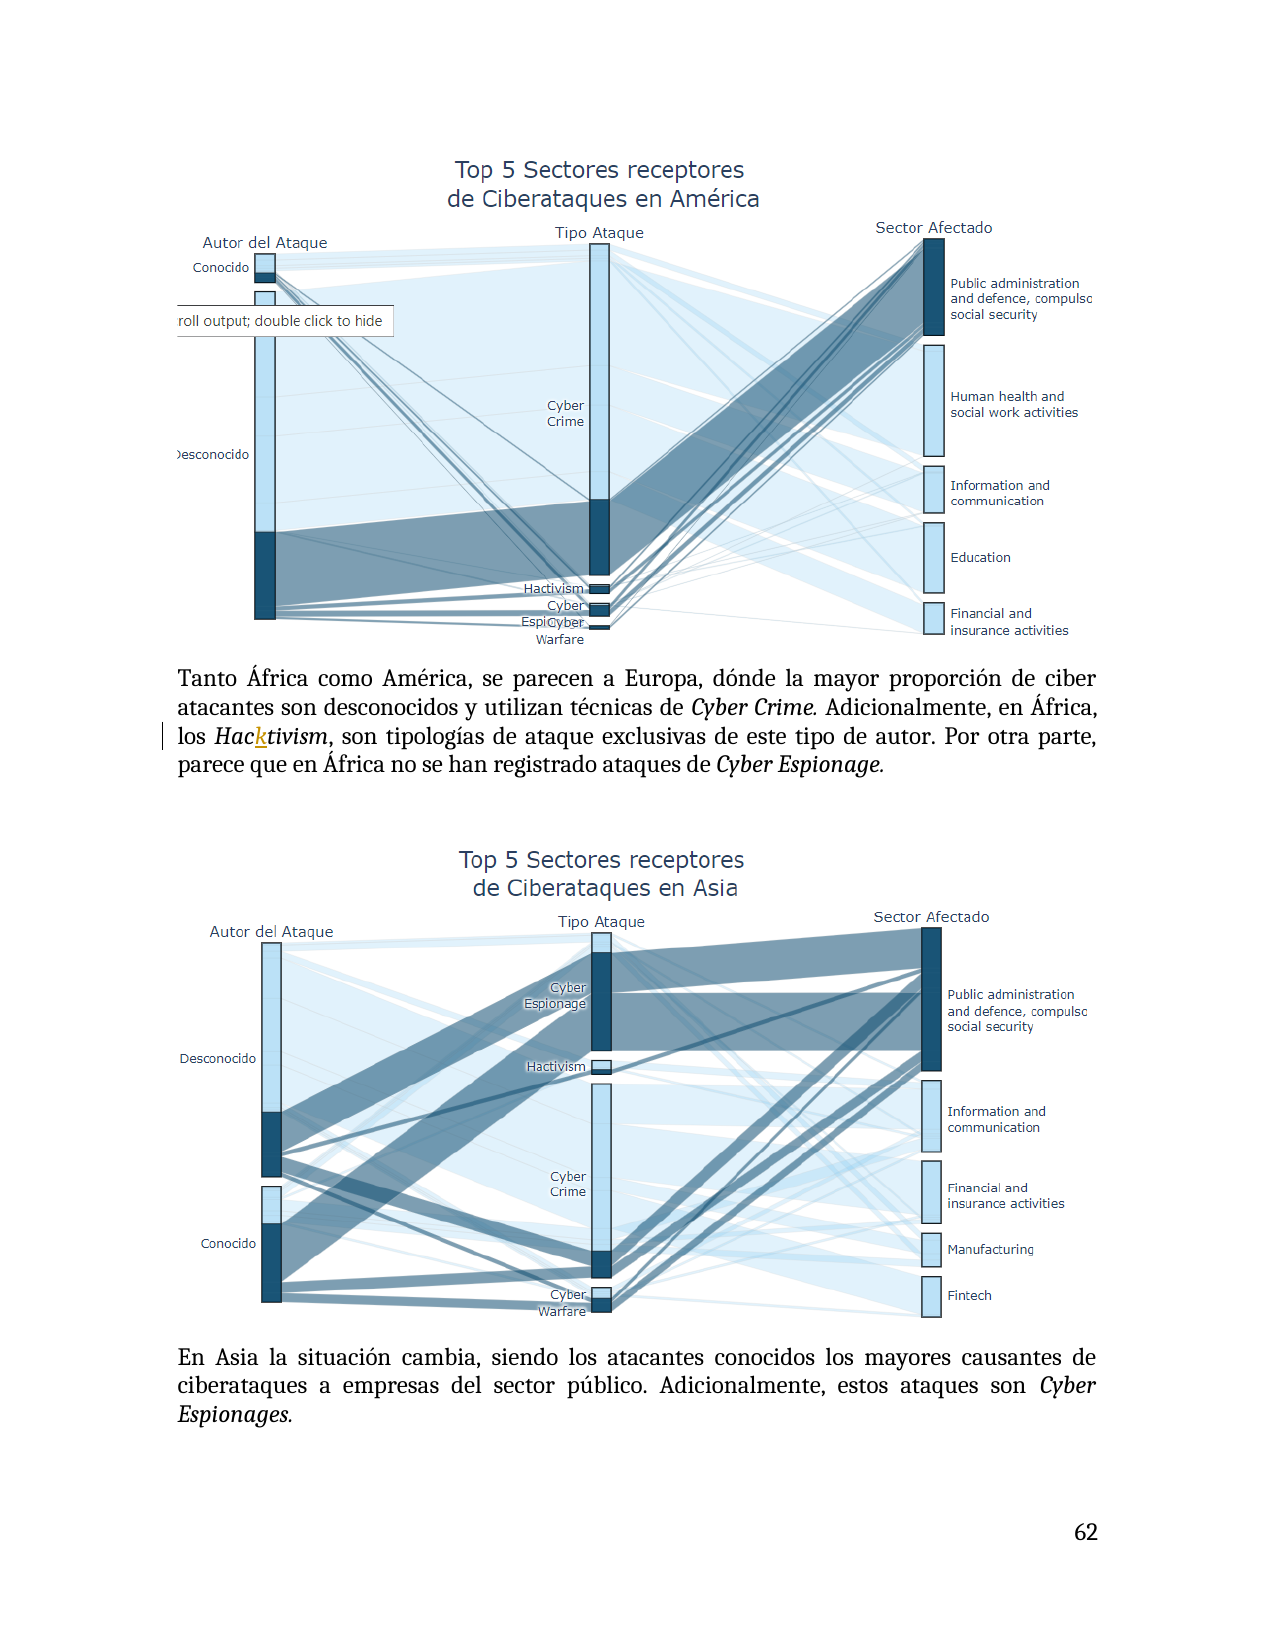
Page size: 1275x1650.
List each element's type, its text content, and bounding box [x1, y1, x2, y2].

text En Asia la situación cambia, siendo los atacantes conocidos los mayores causantes de ciberataques a empresas del sector público. Adicionalmente, estos ataques son Cyber Espionages. [177, 1342, 1098, 1429]
picture [177, 845, 1098, 1324]
picture [177, 147, 1098, 646]
text Tanto África como América, se parecen a Europa, dónde la mayor proporción de ciber atacantes son desconocidos y utilizan técnicas de Cyber Crime. Adicionalmente, en África, los Hactivism, son tipologías de ataque exclusivas de este tipo de autor. Por otra parte, parece que en África no se han registrado ataques de Cyber Espionage. [177, 664, 1098, 779]
